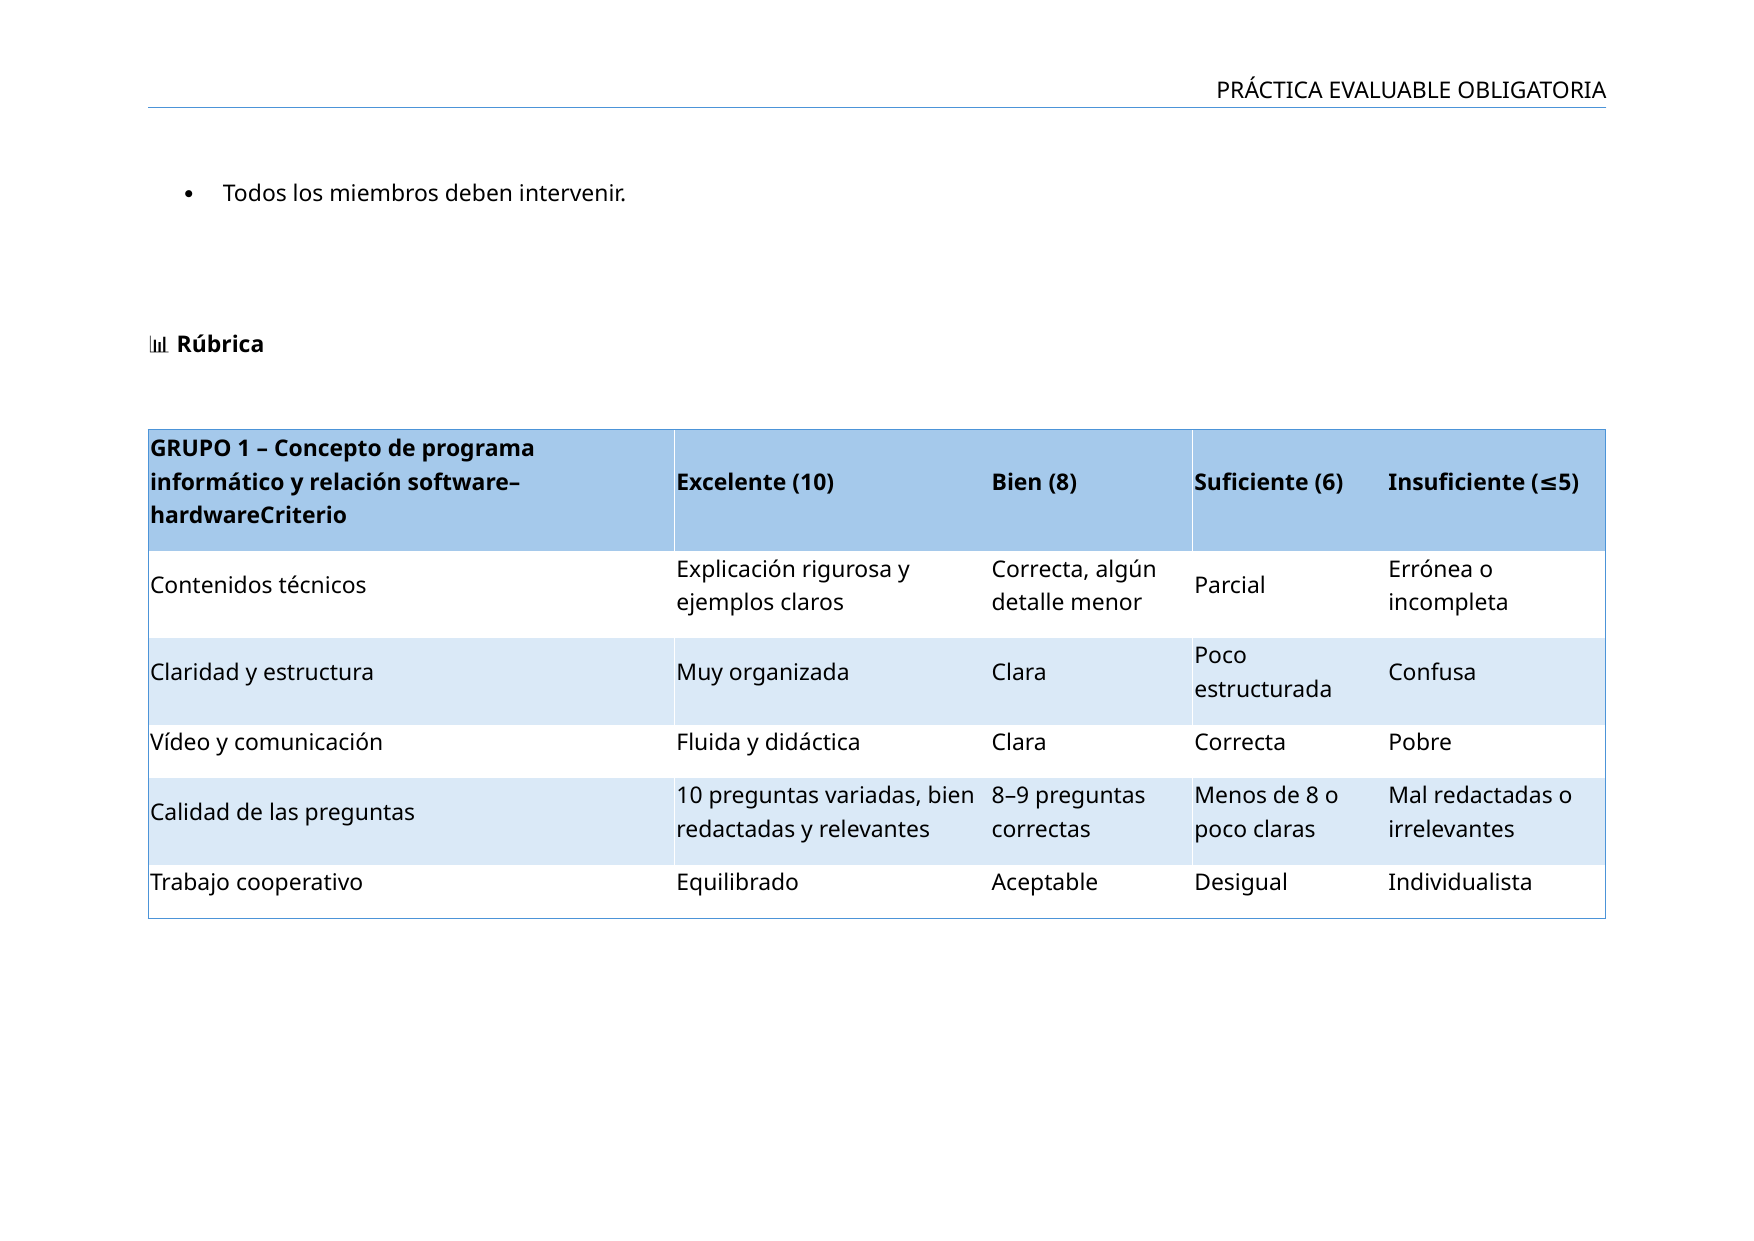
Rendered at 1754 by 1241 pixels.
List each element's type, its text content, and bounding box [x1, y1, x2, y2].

table_cell Equilibrado [675, 865, 990, 918]
table_cell 8–9 preguntas correctas [990, 778, 1192, 865]
table_cell Trabajo cooperativo [149, 865, 674, 918]
table_header Bien (8) [990, 430, 1192, 551]
table_cell Errónea o incompleta [1387, 551, 1605, 638]
table_cell Clara [990, 725, 1192, 778]
table_cell Confusa [1387, 638, 1605, 725]
table_cell Aceptable [990, 865, 1192, 918]
table_header Excelente (10) [675, 430, 990, 551]
table_cell Pobre [1387, 725, 1605, 778]
table_cell Parcial [1193, 551, 1387, 638]
table_cell Vídeo y comunicación [149, 725, 674, 778]
table_cell Contenidos técnicos [149, 551, 674, 638]
table_cell Explicación rigurosa y ejemplos claros [675, 551, 990, 638]
table_cell Individualista [1387, 865, 1605, 918]
table_header GRUPO 1 – Concepto de programa informático y relación software–hardwareCriterio [149, 430, 674, 551]
text 📊 Rúbrica [148, 328, 1606, 360]
table_cell Mal redactadas o irrelevantes [1387, 778, 1605, 865]
table_cell 10 preguntas variadas, bien redactadas y relevantes [675, 778, 990, 865]
table_cell Fluida y didáctica [675, 725, 990, 778]
table_header Insuficiente (≤5) [1387, 430, 1605, 551]
table_cell Correcta, algún detalle menor [990, 551, 1192, 638]
table_cell Muy organizada [675, 638, 990, 725]
table_cell Correcta [1193, 725, 1387, 778]
table_cell Calidad de las preguntas [149, 778, 674, 865]
table_cell Clara [990, 638, 1192, 725]
table_cell Desigual [1193, 865, 1387, 918]
table_cell Claridad y estructura [149, 638, 674, 725]
list Todos los miembros deben intervenir. [185, 177, 1606, 208]
table_header Suficiente (6) [1193, 430, 1387, 551]
table_cell Poco estructurada [1193, 638, 1387, 725]
table_cell Menos de 8 o poco claras [1193, 778, 1387, 865]
